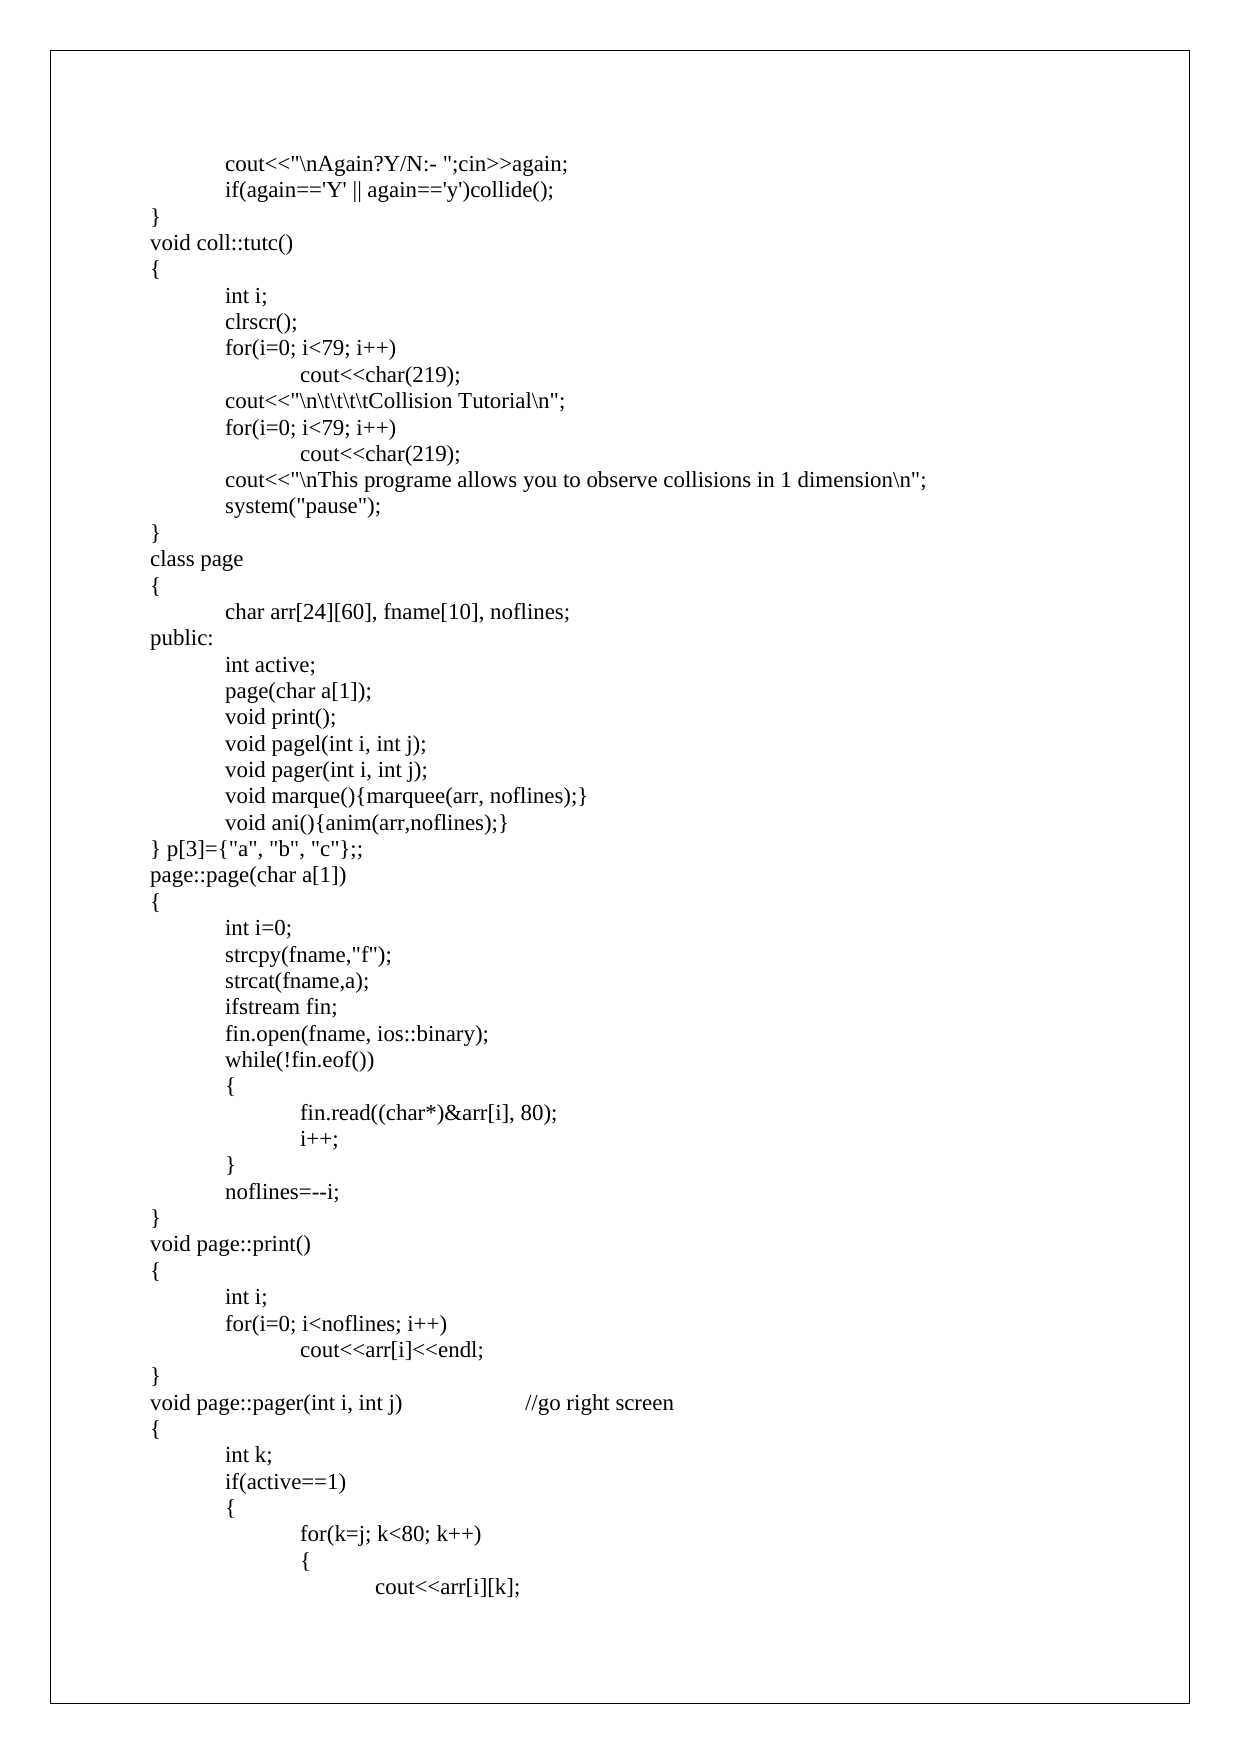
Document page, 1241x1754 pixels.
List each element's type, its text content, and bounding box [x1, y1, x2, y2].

text char arr[24][60], fname[10], noflines; [150, 598, 1090, 624]
text } [150, 1151, 1090, 1178]
text if(active==1) [150, 1468, 1090, 1494]
text noflines=--i; [150, 1178, 1090, 1204]
text int i; [150, 282, 1090, 308]
text } [150, 203, 1090, 229]
text cout<<"\n\t\t\t\tCollision Tutorial\n"; [150, 387, 1090, 413]
text { [150, 1415, 1090, 1441]
text cout<<"\nThis programe allows you to observe collisions in 1 dimension\n"; [150, 466, 1090, 493]
text for(i=0; i<noflines; i++) [150, 1309, 1090, 1336]
text } p[3]={"a", "b", "c"};; [150, 835, 1090, 862]
text cout<<arr[i]<<endl; [150, 1336, 1090, 1362]
text } [150, 1362, 1090, 1389]
text int active; [150, 651, 1090, 677]
text } [150, 1204, 1090, 1231]
text for(i=0; i<79; i++) [150, 334, 1090, 361]
text strcat(fname,a); [150, 967, 1090, 993]
text { [150, 1257, 1090, 1283]
text fin.open(fname, ios::binary); [150, 1020, 1090, 1046]
text clrscr(); [150, 308, 1090, 334]
text cout<<"\nAgain?Y/N:- ";cin>>again; [150, 150, 1090, 176]
text { [150, 1072, 1090, 1099]
text void page::print() [150, 1231, 1090, 1257]
text if(again=='Y' || again=='y')collide(); [150, 176, 1090, 203]
text while(!fin.eof()) [150, 1046, 1090, 1072]
text cout<<arr[i][k]; [150, 1573, 1090, 1599]
text } [150, 519, 1090, 545]
text int i; [150, 1283, 1090, 1309]
text { [150, 1547, 1090, 1573]
text int k; [150, 1441, 1090, 1468]
text void page::pager(int i, int j) //go right screen [150, 1389, 1090, 1415]
text page::page(char a[1]) [150, 862, 1090, 888]
text ifstream fin; [150, 993, 1090, 1020]
text void ani(){anim(arr,noflines);} [150, 809, 1090, 835]
text void coll::tutc() [150, 229, 1090, 255]
text { [150, 888, 1090, 914]
text page(char a[1]); [150, 677, 1090, 703]
text { [150, 572, 1090, 598]
text for(i=0; i<79; i++) [150, 413, 1090, 440]
text i++; [150, 1125, 1090, 1151]
text class page [150, 545, 1090, 572]
text void pagel(int i, int j); [150, 730, 1090, 756]
text public: [150, 624, 1090, 651]
text cout<<char(219); [150, 440, 1090, 466]
text cout<<char(219); [150, 361, 1090, 387]
text { [150, 255, 1090, 282]
text int i=0; [150, 914, 1090, 941]
text fin.read((char*)&arr[i], 80); [150, 1099, 1090, 1125]
text strcpy(fname,"f"); [150, 941, 1090, 967]
text { [150, 1494, 1090, 1520]
text for(k=j; k<80; k++) [150, 1520, 1090, 1547]
text void pager(int i, int j); [150, 756, 1090, 782]
text system("pause"); [150, 493, 1090, 519]
text void marque(){marquee(arr, noflines);} [150, 782, 1090, 809]
text void print(); [150, 703, 1090, 730]
